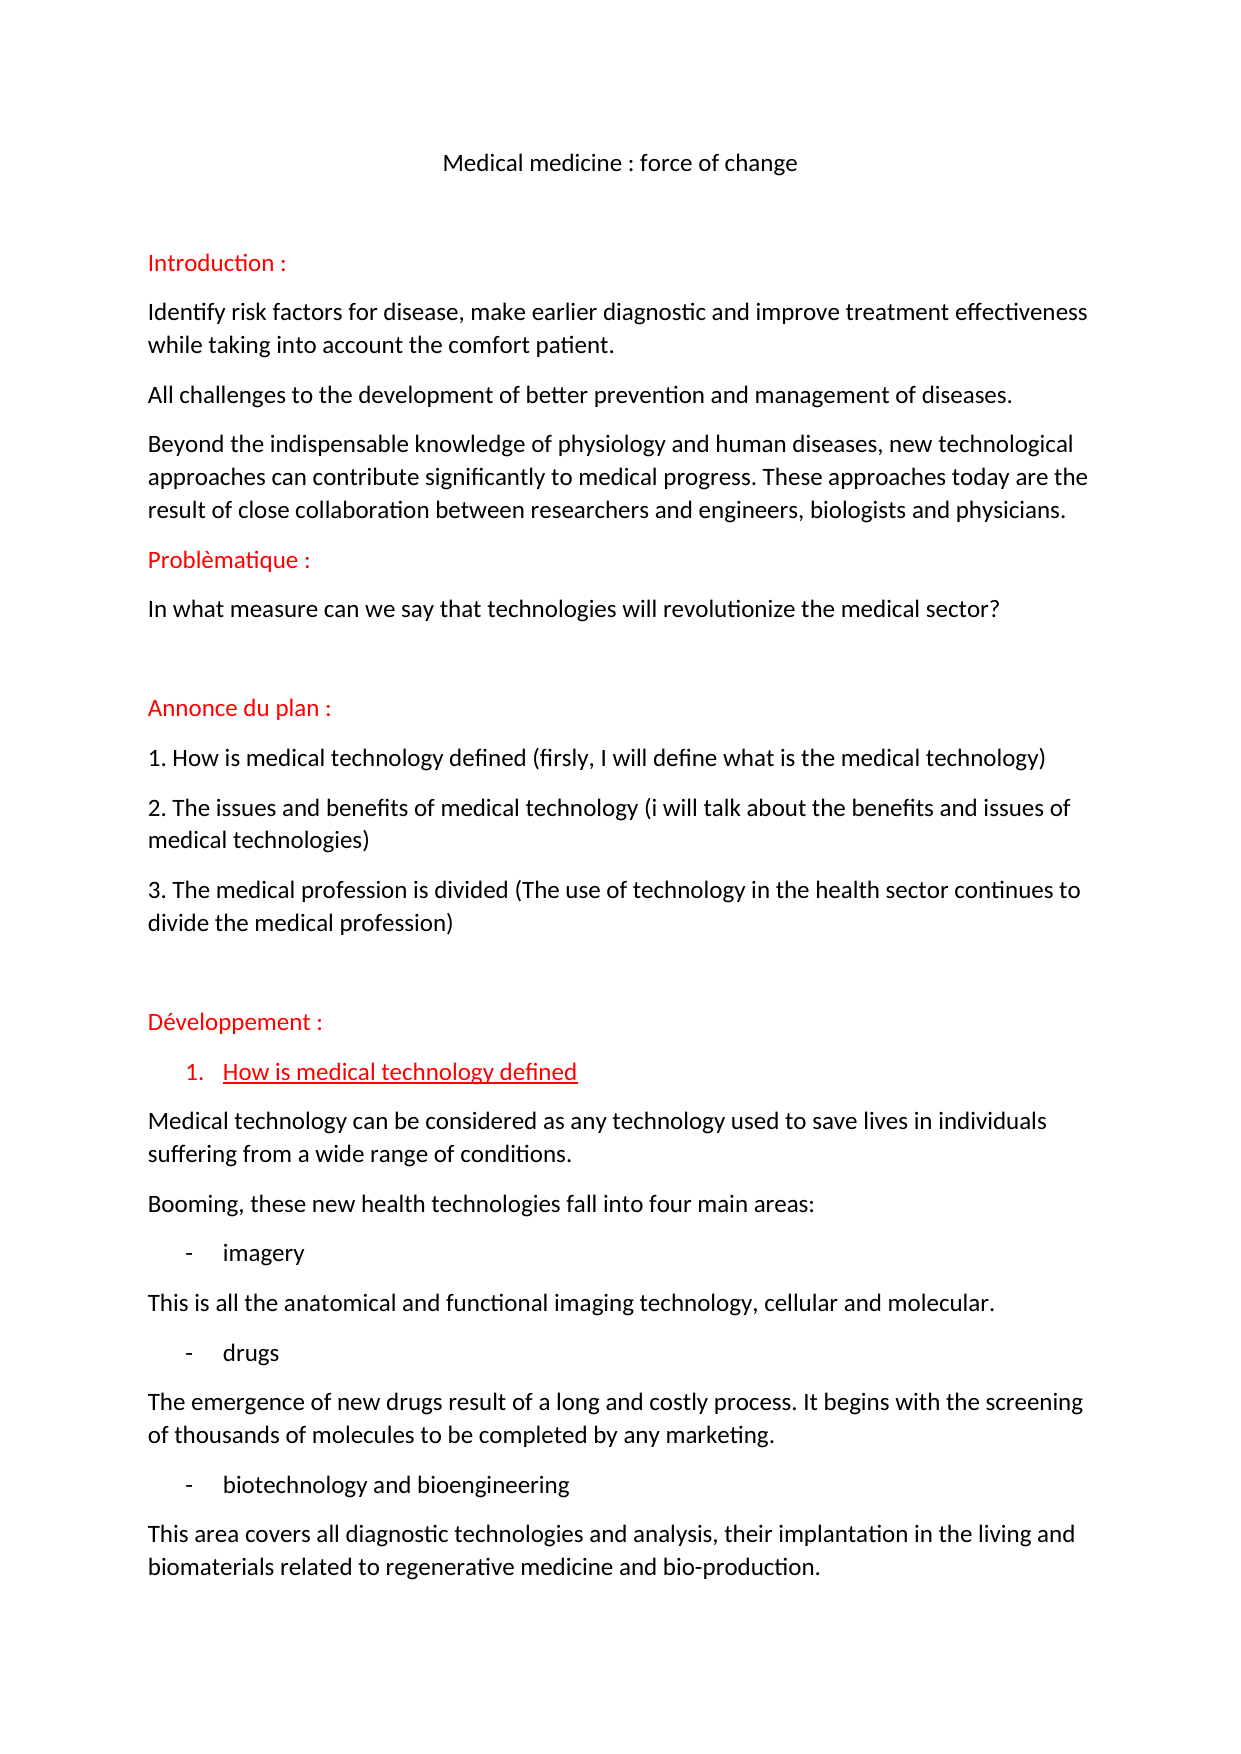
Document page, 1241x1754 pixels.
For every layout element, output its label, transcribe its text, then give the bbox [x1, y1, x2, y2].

list How is medical technology defined [185, 1056, 1093, 1086]
text Booming, these new health technologies fall into four main areas: [148, 1188, 1093, 1218]
text All challenges to the development of better prevention and management of diseases. [148, 379, 1093, 409]
text 2. The issues and benefits of medical technology (i will talk about the benefits and issues of medical technologies) [148, 792, 1093, 855]
text Problèmatique : [148, 544, 1093, 574]
text Medical technology can be considered as any technology used to save lives in individuals suffering from a wide range of conditions. [148, 1106, 1093, 1169]
text Annonce du plan : [148, 693, 1093, 723]
text Développement : [148, 1006, 1093, 1037]
text This is all the anatomical and functional imaging technology, cellular and molecular. [148, 1287, 1093, 1318]
text The emergence of new drugs result of a long and costly process. It begins with the screening of thousands of molecules to be completed by any marketing. [148, 1386, 1093, 1450]
text 1. How is medical technology defined (firsly, I will define what is the medical technology) [148, 742, 1093, 773]
text Medical medicine : force of change [148, 148, 1093, 178]
list drugs [185, 1337, 1093, 1367]
list biotechnology and bioengineering [185, 1469, 1093, 1499]
text 3. The medical profession is divided (The use of technology in the health sector continues to divide the medical profession) [148, 874, 1093, 938]
list imagery [185, 1238, 1093, 1268]
text This area covers all diagnostic technologies and analysis, their implantation in the living and biomaterials related to regenerative medicine and bio-production. [148, 1518, 1093, 1582]
text Identify risk factors for disease, make earlier diagnostic and improve treatment effectiveness while taking into account the comfort patient. [148, 296, 1093, 360]
text In what measure can we say that technologies will revolutionize the medical sector? [148, 593, 1093, 624]
text Introduction : [148, 247, 1093, 277]
text Beyond the indispensable knowledge of physiology and human diseases, new technological approaches can contribute significantly to medical progress. These approaches today are the result of close collaboration between researchers and engineers, biologists and physicians. [148, 428, 1093, 525]
